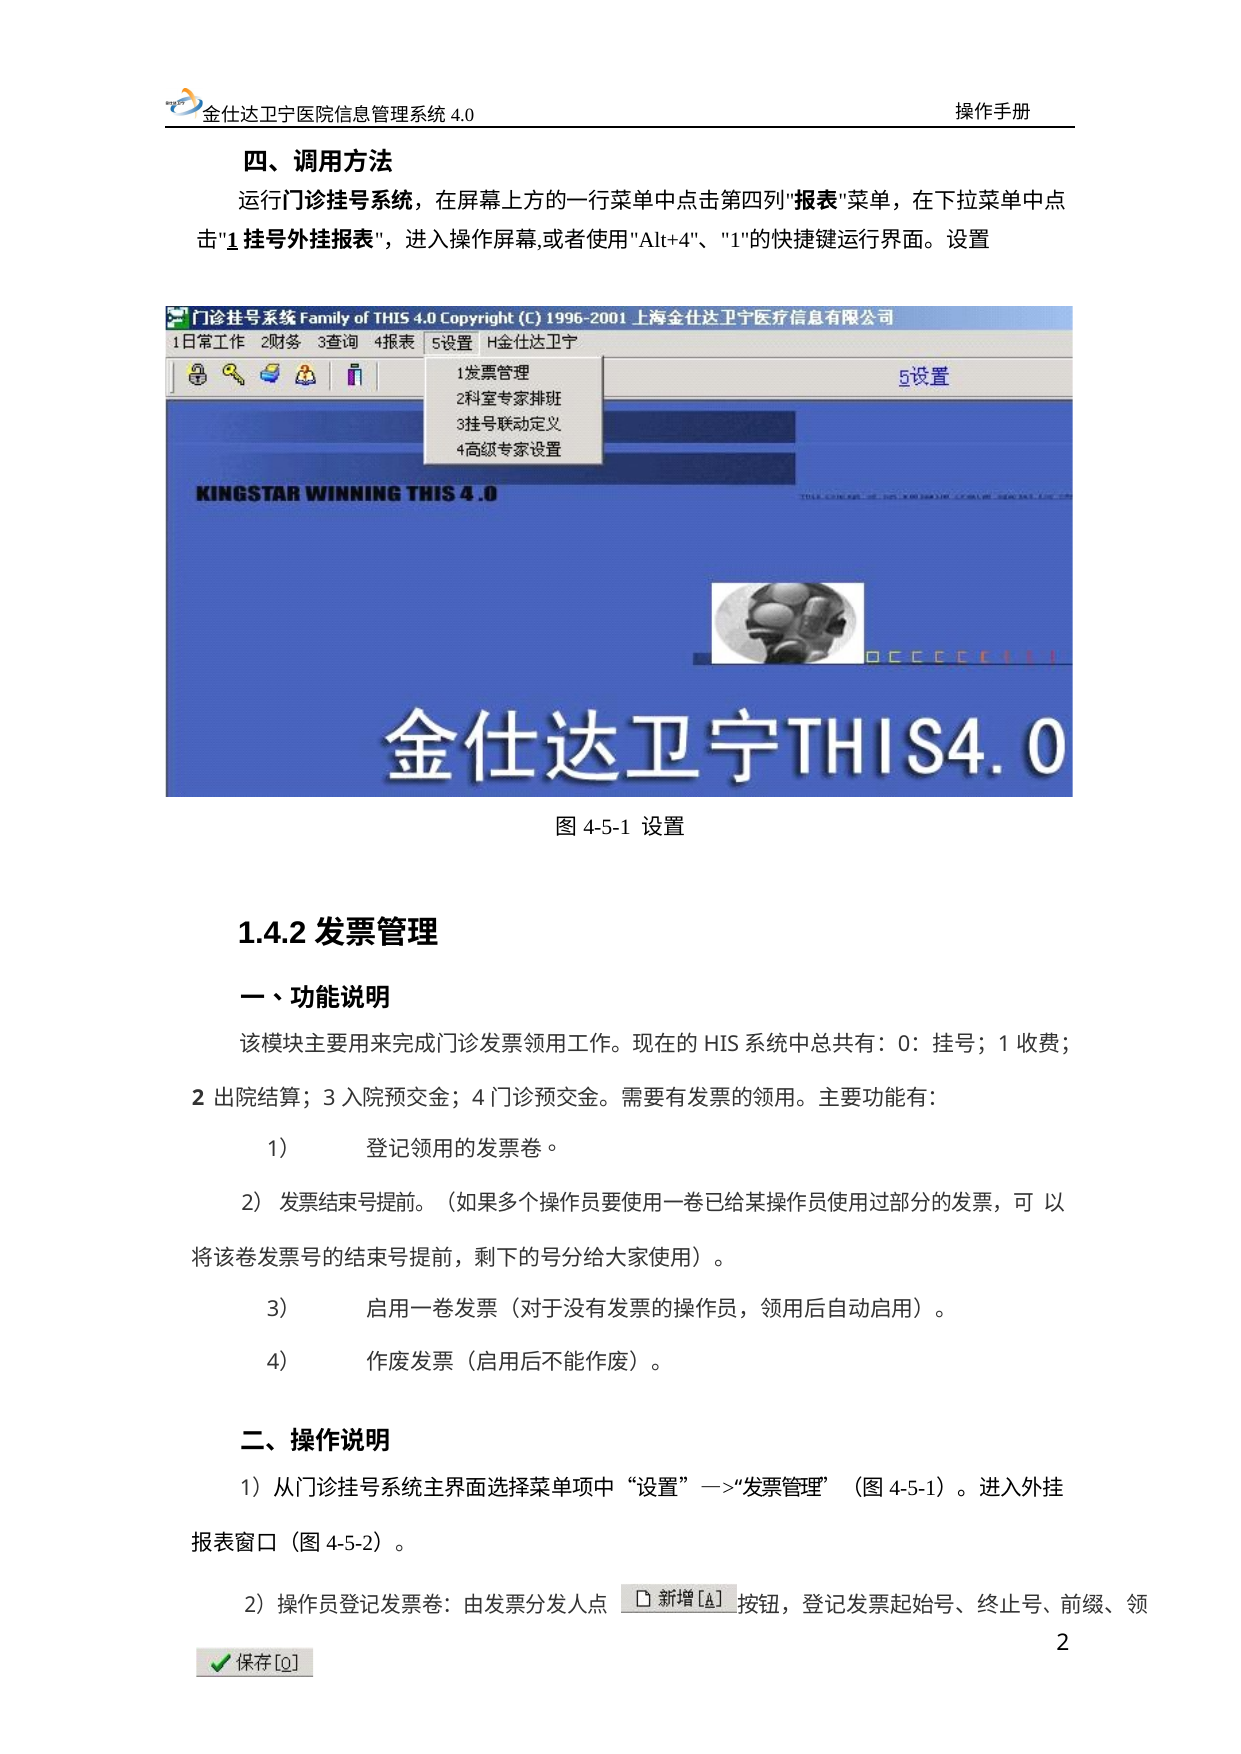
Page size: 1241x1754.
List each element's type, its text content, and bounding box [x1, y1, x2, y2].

picture [621, 1583, 737, 1613]
text 1）从门诊挂号系统主界面选择菜单项中“设置”—>“发票管理”（图 4-5-1）。进入外挂报表窗口（图 4-5-2）。 [192, 1470, 1075, 1556]
subtitle 四、调用方法 [243, 142, 1157, 178]
list 启用一卷发票（对于没有发票的操作员，领用后自动启用）。 [217, 1294, 1157, 1322]
text 该模块主要用来完成门诊发票领用工作。现在的 HIS 系统中总共有：0：挂号；1 收费； [239, 1026, 1157, 1058]
list 出院结算；3 入院预交金；4 门诊预交金。需要有发票的领用。主要功能有： [192, 1080, 1157, 1112]
subtitle 一、功能说明 [240, 979, 1157, 1013]
picture [165, 306, 1073, 797]
picture [165, 88, 203, 119]
text 运行门诊挂号系统，在屏幕上方的一行菜单中点击第四列"报表"菜单，在下拉菜单中点击"1 挂号外挂报表"，进入操作屏幕,或者使用"Alt+4"、"1"的快捷键运行界面。设置 [196, 183, 1075, 253]
list 登记领用的发票卷。 [217, 1133, 1157, 1163]
picture [196, 1647, 314, 1677]
subtitle 发票管理 [238, 910, 1157, 952]
subtitle 二、操作说明 [240, 1421, 1157, 1457]
list 作废发票（启用后不能作废）。 [217, 1344, 1157, 1376]
list 发票结束号提前。（如果多个操作员要使用一卷已给某操作员使用过部分的发票，可 以将该卷发票号的结束号提前，剩下的号分给大家使用）。 [192, 1185, 1075, 1272]
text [244, 1584, 1157, 1619]
text 图 4-5-1 设置 [485, 797, 755, 841]
